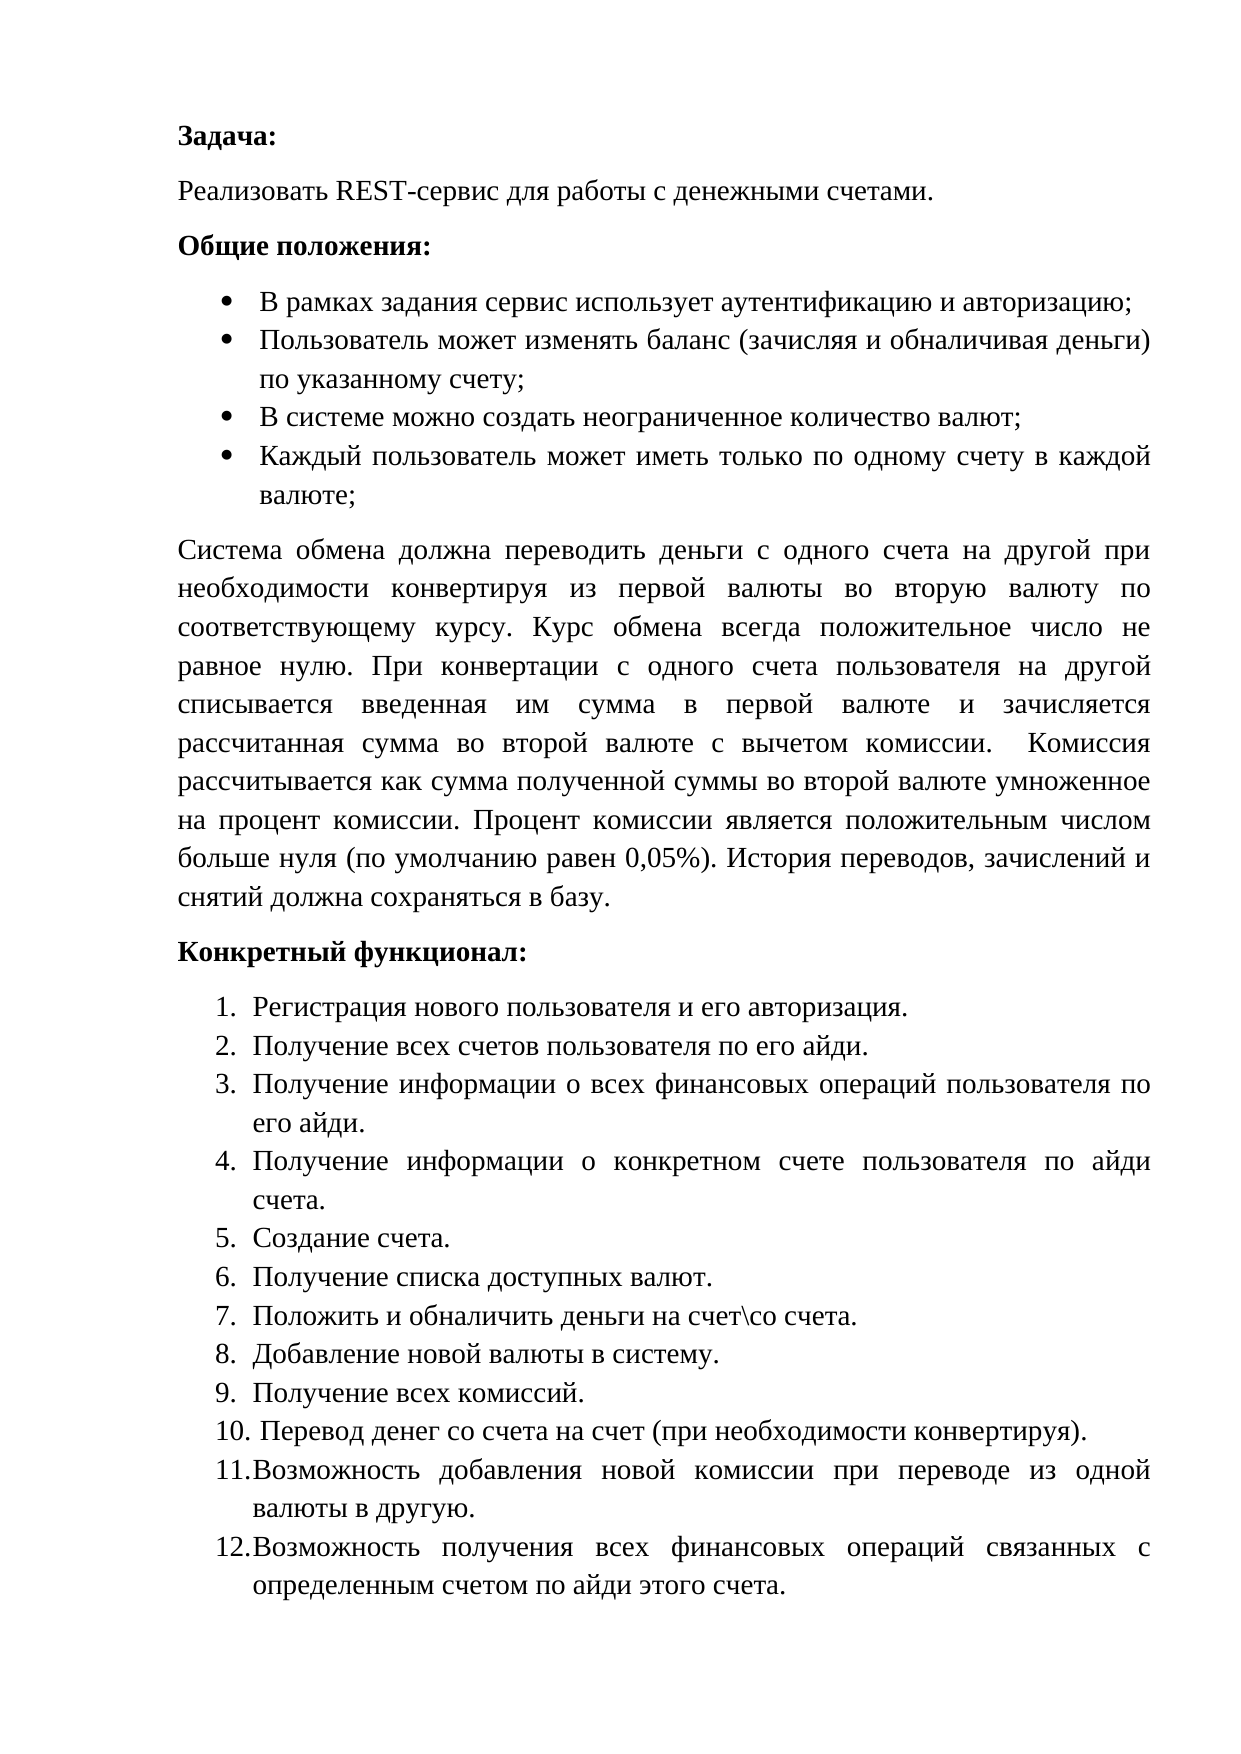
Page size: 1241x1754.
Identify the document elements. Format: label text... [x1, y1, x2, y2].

list Возможность получения всех финансовых операций связанных с определенным счетом по айди этого счета. [215, 1529, 1152, 1601]
text Система обмена должна переводить деньги с одного счета на другой при необходимости конвертируя из первой валюты во вторую валюту по соответствующему курсу. Курс обмена всегда положительное число не равное нулю. При конвертации с одного счета пользователя на другой списывается введенная им сумма в первой валюте и зачисляется рассчитанная сумма во второй валюте с вычетом комиссии. Комиссия рассчитывается как сумма полученной суммы во второй валюте умноженное на процент комиссии. Процент комиссии является положительным числом больше нуля (по умолчанию равен 0,05%). История переводов, зачислений и снятий должна сохраняться в базу. [177, 532, 1152, 912]
list В системе можно создать неограниченное количество валют; [222, 399, 1152, 433]
text Реализовать REST-сервис для работы с денежными счетами. [177, 173, 1152, 207]
list Пользователь может изменять баланс (зачисляя и обналичивая деньги) по указанному счету; [222, 322, 1152, 394]
list Регистрация нового пользователя и его авторизация. [215, 989, 1152, 1023]
text Общие положения: [177, 228, 1152, 262]
list Получение всех комиссий. [215, 1375, 1152, 1408]
list Каждый пользователь может иметь только по одному счету в каждой валюте; [222, 438, 1152, 510]
list Получение всех счетов пользователя по его айди. [215, 1028, 1152, 1061]
list Добавление новой валюты в систему. [215, 1336, 1152, 1370]
list В рамках задания сервис использует аутентификацию и авторизацию; [222, 284, 1152, 317]
text Конкретный функционал: [177, 934, 1152, 968]
list Получение информации о всех финансовых операций пользователя по его айди. [215, 1066, 1152, 1138]
list Перевод денег со счета на счет (при необходимости конвертируя). [215, 1413, 1152, 1447]
list Положить и обналичить деньги на счет\со счета. [215, 1298, 1152, 1331]
text Задача: [177, 118, 1152, 152]
list Создание счета. [215, 1221, 1152, 1254]
list Получение информации о конкретном счете пользователя по айди счета. [215, 1143, 1152, 1216]
list Получение списка доступных валют. [215, 1259, 1152, 1293]
list Возможность добавления новой комиссии при переводе из одной валюты в другую. [215, 1452, 1152, 1524]
